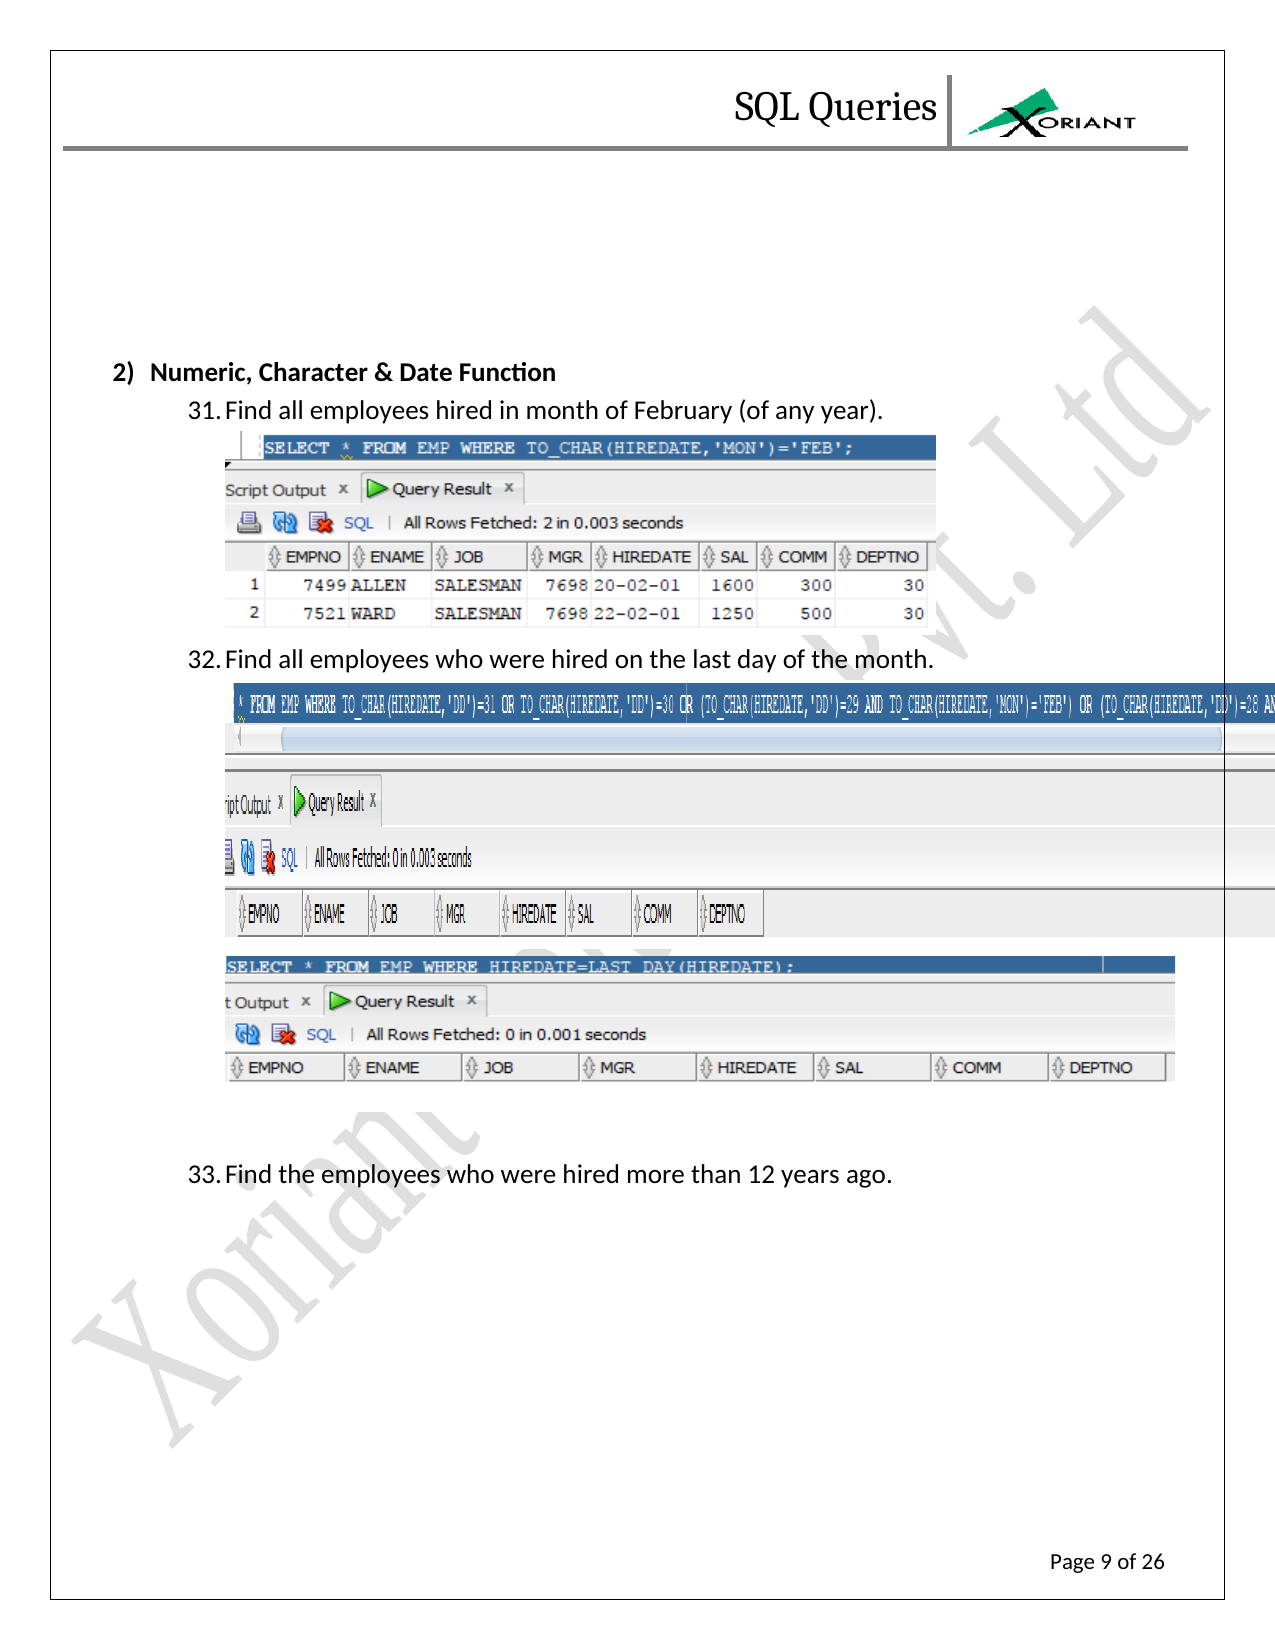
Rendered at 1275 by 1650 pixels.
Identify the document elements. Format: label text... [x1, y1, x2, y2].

list Numeric, Character & Date Function [112, 355, 1200, 388]
picture [1225, 680, 1275, 949]
picture [961, 82, 1154, 139]
list Find the employees who were hired more than 12 years ago. [187, 1157, 1200, 1190]
picture [225, 956, 1175, 1112]
picture [225, 431, 936, 635]
list Find all employees hired in month of February (of any year). [187, 393, 1200, 426]
picture [225, 680, 1224, 949]
list Find all employees who were hired on the last day of the month. [187, 642, 1200, 675]
